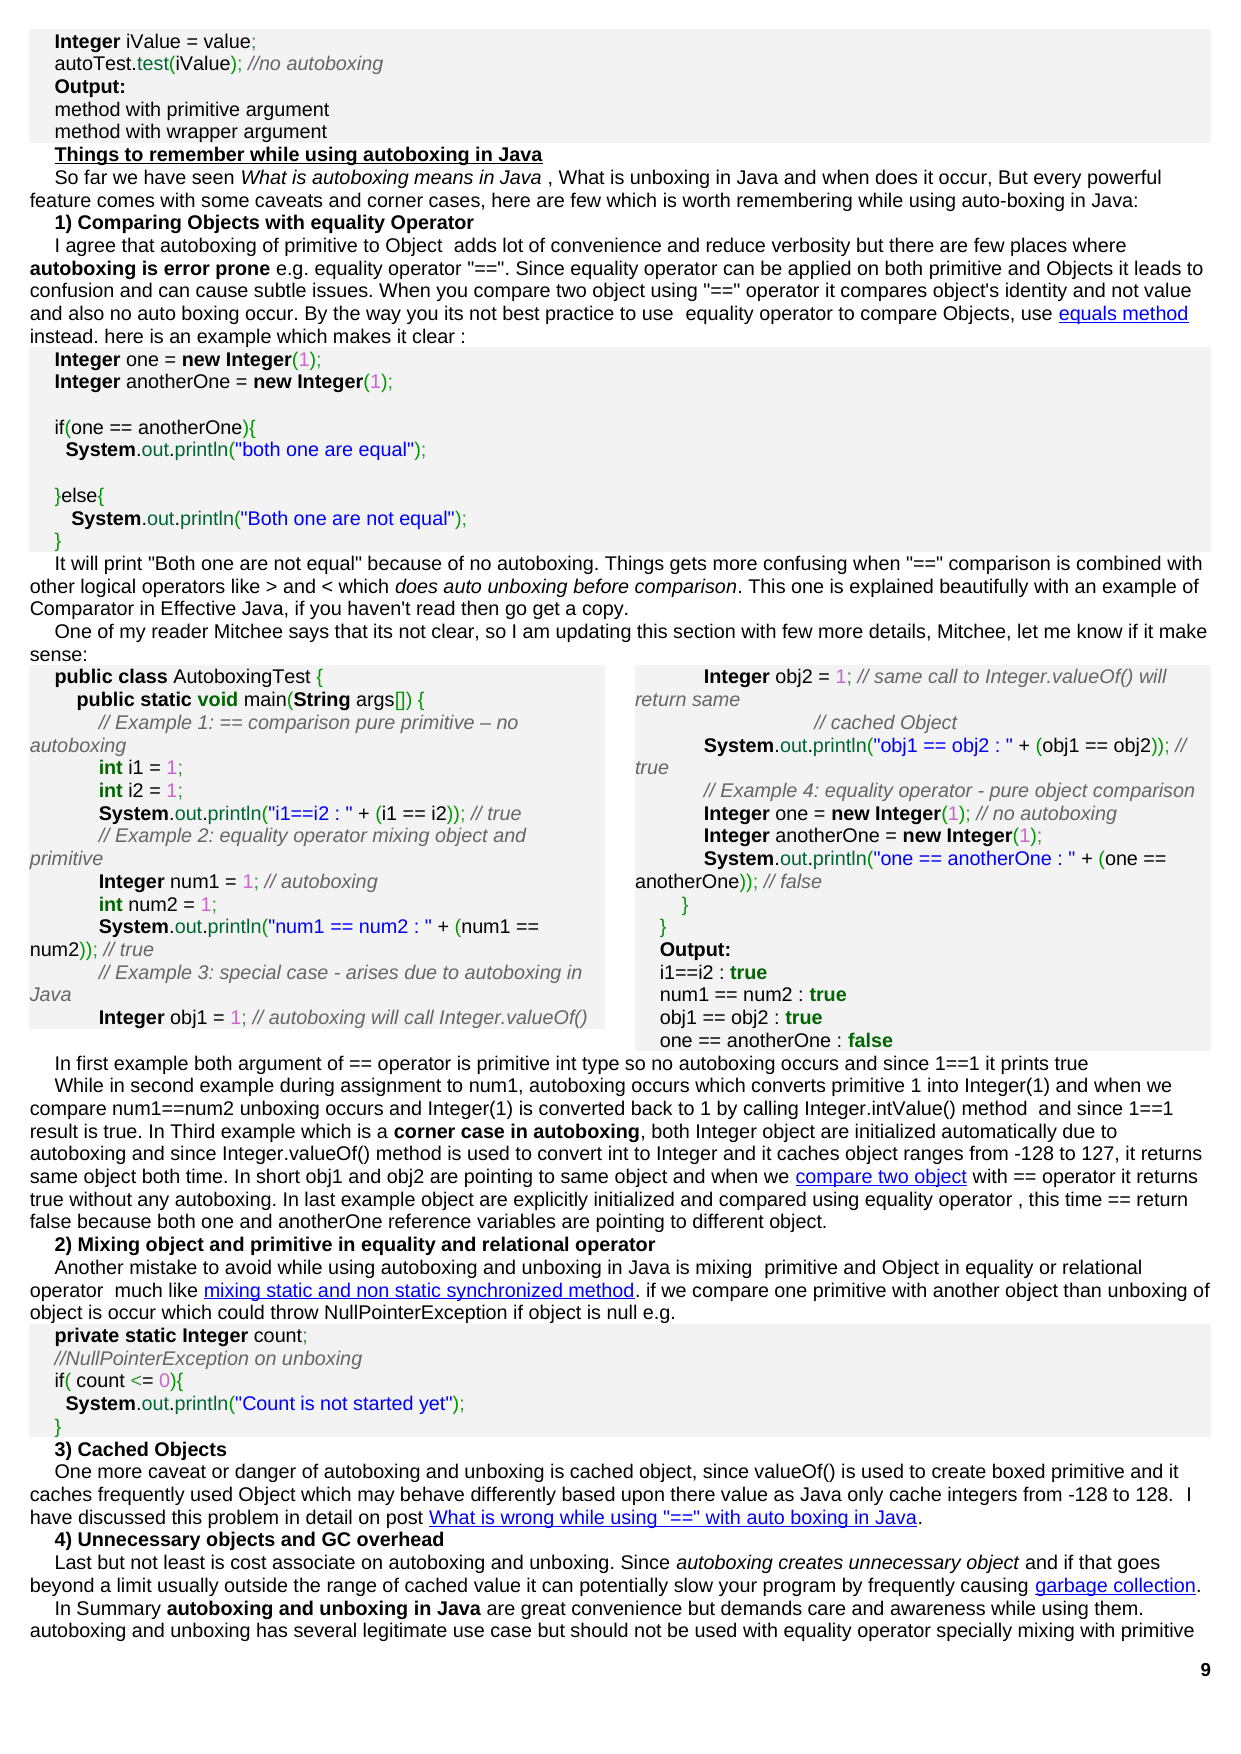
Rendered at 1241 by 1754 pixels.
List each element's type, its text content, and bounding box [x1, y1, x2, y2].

text } [29, 529, 1211, 552]
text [29, 1596, 1211, 1642]
text System.out.println("i1==i2 : " + (i1 == i2)); // true [29, 802, 605, 824]
text public static void main(String args[]) { [29, 688, 605, 711]
text method with wrapper argument [29, 120, 1211, 143]
text System.out.println("Count is not started yet"); [29, 1392, 1211, 1415]
text System.out.println("num1 == num2 : " + (num1 == num2)); // true [29, 915, 605, 961]
text One of my reader Mitchee says that its not clear, so I am updating this section with few more details, Mitchee, let me know if it make sense: [29, 620, 1211, 665]
text 3) Cached Objects [29, 1437, 1211, 1460]
text 2) Mixing object and primitive in equality and relational operator [29, 1233, 1211, 1256]
text Integer obj1 = 1; // autoboxing will call Integer.valueOf() [29, 1006, 605, 1029]
text // Example 4: equality operator - pure object comparison [635, 779, 1211, 802]
text if( count <= 0){ [29, 1369, 1211, 1392]
text Output: [635, 938, 1211, 961]
text Another mistake to avoid while using autoboxing and unboxing in Java is mixing primitive and Object in equality or relational operator much like mixing static and non static synchronized method. if we compare one primitive with another object than unboxing of object is occur which could throw NullPointerException if object is null e.g. [29, 1256, 1211, 1324]
text // Example 1: == comparison pure primitive – no autoboxing [29, 711, 605, 756]
text 4) Unnecessary objects and GC overhead [29, 1528, 1211, 1551]
text Output: [29, 75, 1211, 98]
text System.out.println("Both one are not equal"); [29, 506, 1211, 529]
text // Example 3: special case - arises due to autoboxing in Java [29, 961, 605, 1006]
text Integer anotherOne = new Integer(1); [635, 824, 1211, 847]
text It will print "Both one are not equal" because of no autoboxing. Things gets more confusing when "==" comparison is combined with other logical operators like > and < which does auto unboxing before comparison. This one is explained beautifully with an example of Comparator in Effective Java, if you haven't read then go get a copy. [29, 552, 1211, 620]
text // cached Object [635, 711, 1211, 733]
subtitle Things to remember while using autoboxing in Java [29, 143, 1211, 166]
text int i2 = 1; [29, 779, 605, 802]
text System.out.println("obj1 == obj2 : " + (obj1 == obj2)); // true [635, 733, 1211, 779]
text one == anotherOne : false [635, 1029, 1211, 1051]
text While in second example during assignment to num1, autoboxing occurs which converts primitive 1 into Integer(1) and when we compare num1==num2 unboxing occurs and Integer(1) is converted back to 1 by calling Integer.intValue() method and since 1==1 result is true. In Third example which is a corner case in autoboxing, both Integer object are initialized automatically due to autoboxing and since Integer.valueOf() method is used to convert int to Integer and it caches object ranges from -128 to 127, it returns same object both time. In short obj1 and obj2 are pointing to same object and when we compare two object with == operator it returns true without any autoboxing. In last example object are explicitly initialized and compared using equality operator , this time == return false because both one and anotherOne reference variables are pointing to different object. [29, 1074, 1211, 1233]
text So far we have seen What is autoboxing means in Java , What is unboxing in Java and when does it occur, But every powerful feature comes with some caveats and corner cases, here are few which is worth remembering while using auto-boxing in Java: [29, 166, 1211, 211]
text private static Integer count; [29, 1324, 1211, 1347]
text num1 == num2 : true [635, 983, 1211, 1006]
text } [635, 892, 1211, 915]
text int i1 = 1; [29, 756, 605, 779]
text 1) Comparing Objects with equality Operator [29, 211, 1211, 234]
text In first example both argument of == operator is primitive int type so no autoboxing occurs and since 1==1 it prints true [29, 1051, 1211, 1074]
text One more caveat or danger of autoboxing and unboxing is cached object, since valueOf() is used to create boxed primitive and it caches frequently used Object which may behave differently based upon there value as Java only cache integers from -128 to 128. I have discussed this problem in detail on post What is wrong while using "==" with auto boxing in Java. [29, 1460, 1211, 1528]
text Integer one = new Integer(1); // no autoboxing [635, 802, 1211, 824]
text } [29, 1415, 1211, 1437]
text System.out.println("both one are equal"); [29, 438, 1211, 461]
text //NullPointerException on unboxing [29, 1347, 1211, 1369]
text autoTest.test(iValue); //no autoboxing [29, 52, 1211, 75]
text int num2 = 1; [29, 892, 605, 915]
text method with primitive argument [29, 98, 1211, 120]
text // Example 2: equality operator mixing object and primitive [29, 824, 605, 870]
text Integer iValue = value; [29, 29, 1211, 52]
text Integer obj2 = 1; // same call to Integer.valueOf() will return same [635, 665, 1211, 711]
text } [635, 915, 1211, 938]
text Integer num1 = 1; // autoboxing [29, 870, 605, 892]
text Last but not least is cost associate on autoboxing and unboxing. Since autoboxing creates unnecessary object and if that goes beyond a limit usually outside the range of cached value it can potentially slow your program by frequently causing garbage collection. [29, 1551, 1211, 1596]
text Integer anotherOne = new Integer(1); [29, 370, 1211, 393]
text i1==i2 : true [635, 961, 1211, 983]
text System.out.println("one == anotherOne : " + (one == anotherOne)); // false [635, 847, 1211, 892]
text obj1 == obj2 : true [635, 1006, 1211, 1029]
text if(one == anotherOne){ [29, 416, 1211, 438]
text public class AutoboxingTest { [29, 665, 605, 688]
text Integer one = new Integer(1); [29, 347, 1211, 370]
text I agree that autoboxing of primitive to Object adds lot of convenience and reduce verbosity but there are few places where autoboxing is error prone e.g. equality operator "==". Since equality operator can be applied on both primitive and Objects it leads to confusion and can cause subtle issues. When you compare two object using "==" operator it compares object's identity and not value and also no auto boxing occur. By the way you its not best practice to use equality operator to compare Objects, use equals method instead. here is an example which makes it clear : [29, 234, 1211, 347]
text }else{ [29, 484, 1211, 506]
